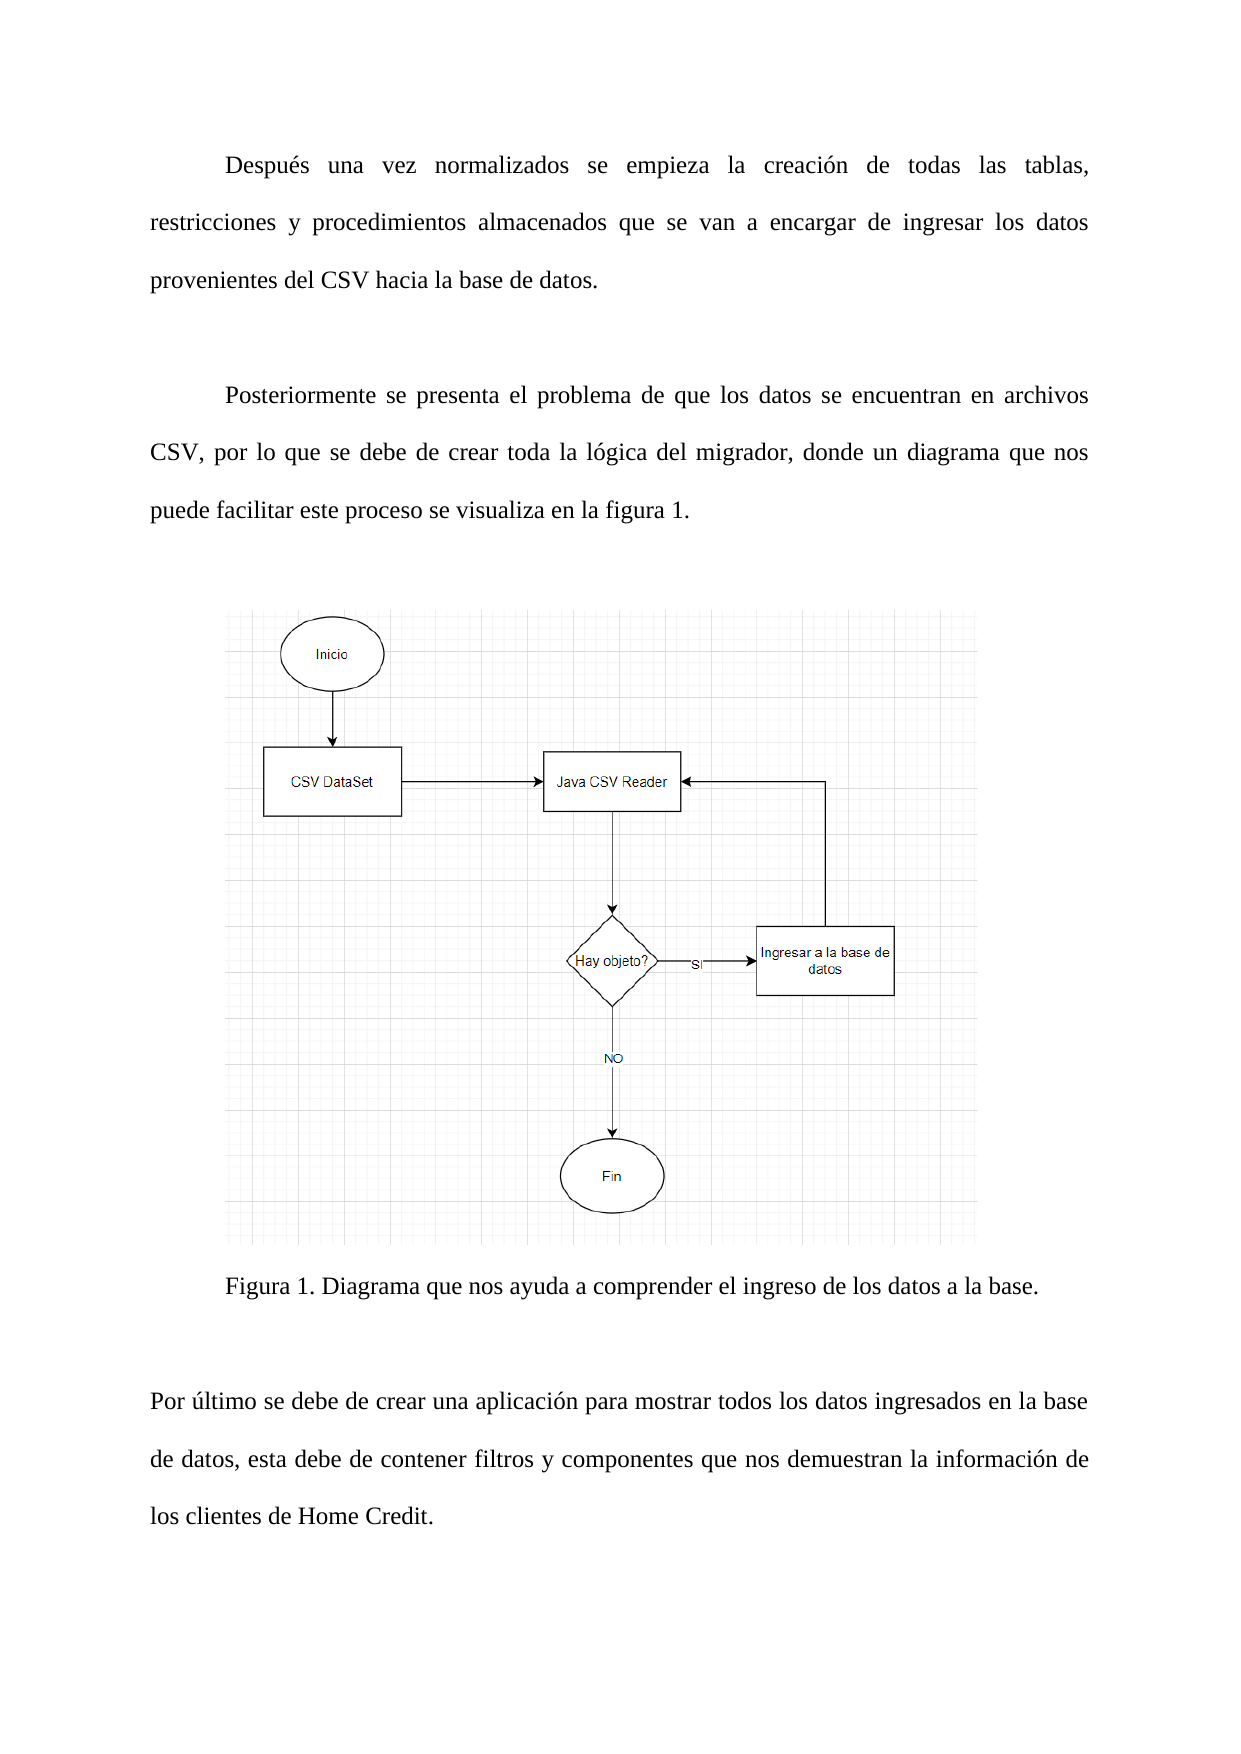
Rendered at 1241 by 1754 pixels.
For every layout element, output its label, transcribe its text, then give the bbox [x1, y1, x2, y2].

text Por último se debe de crear una aplicación para mostrar todos los datos ingresados en la base de datos, esta debe de contener filtros y componentes que nos demuestran la información de los clientes de Home Credit. [150, 1386, 1090, 1530]
text Figura 1. Diagrama que nos ayuda a comprender el ingreso de los datos a la base. [150, 1271, 1090, 1300]
text Después una vez normalizados se empieza la creación de todas las tablas, restricciones y procedimientos almacenados que se van a encargar de ingresar los datos provenientes del CSV hacia la base de datos. [150, 150, 1090, 294]
text Posteriormente se presenta el problema de que los datos se encuentran en archivos CSV, por lo que se debe de crear toda la lógica del migrador, donde un diagrama que nos puede facilitar este proceso se visualiza en la figura 1. [150, 380, 1090, 524]
picture [225, 610, 978, 1245]
